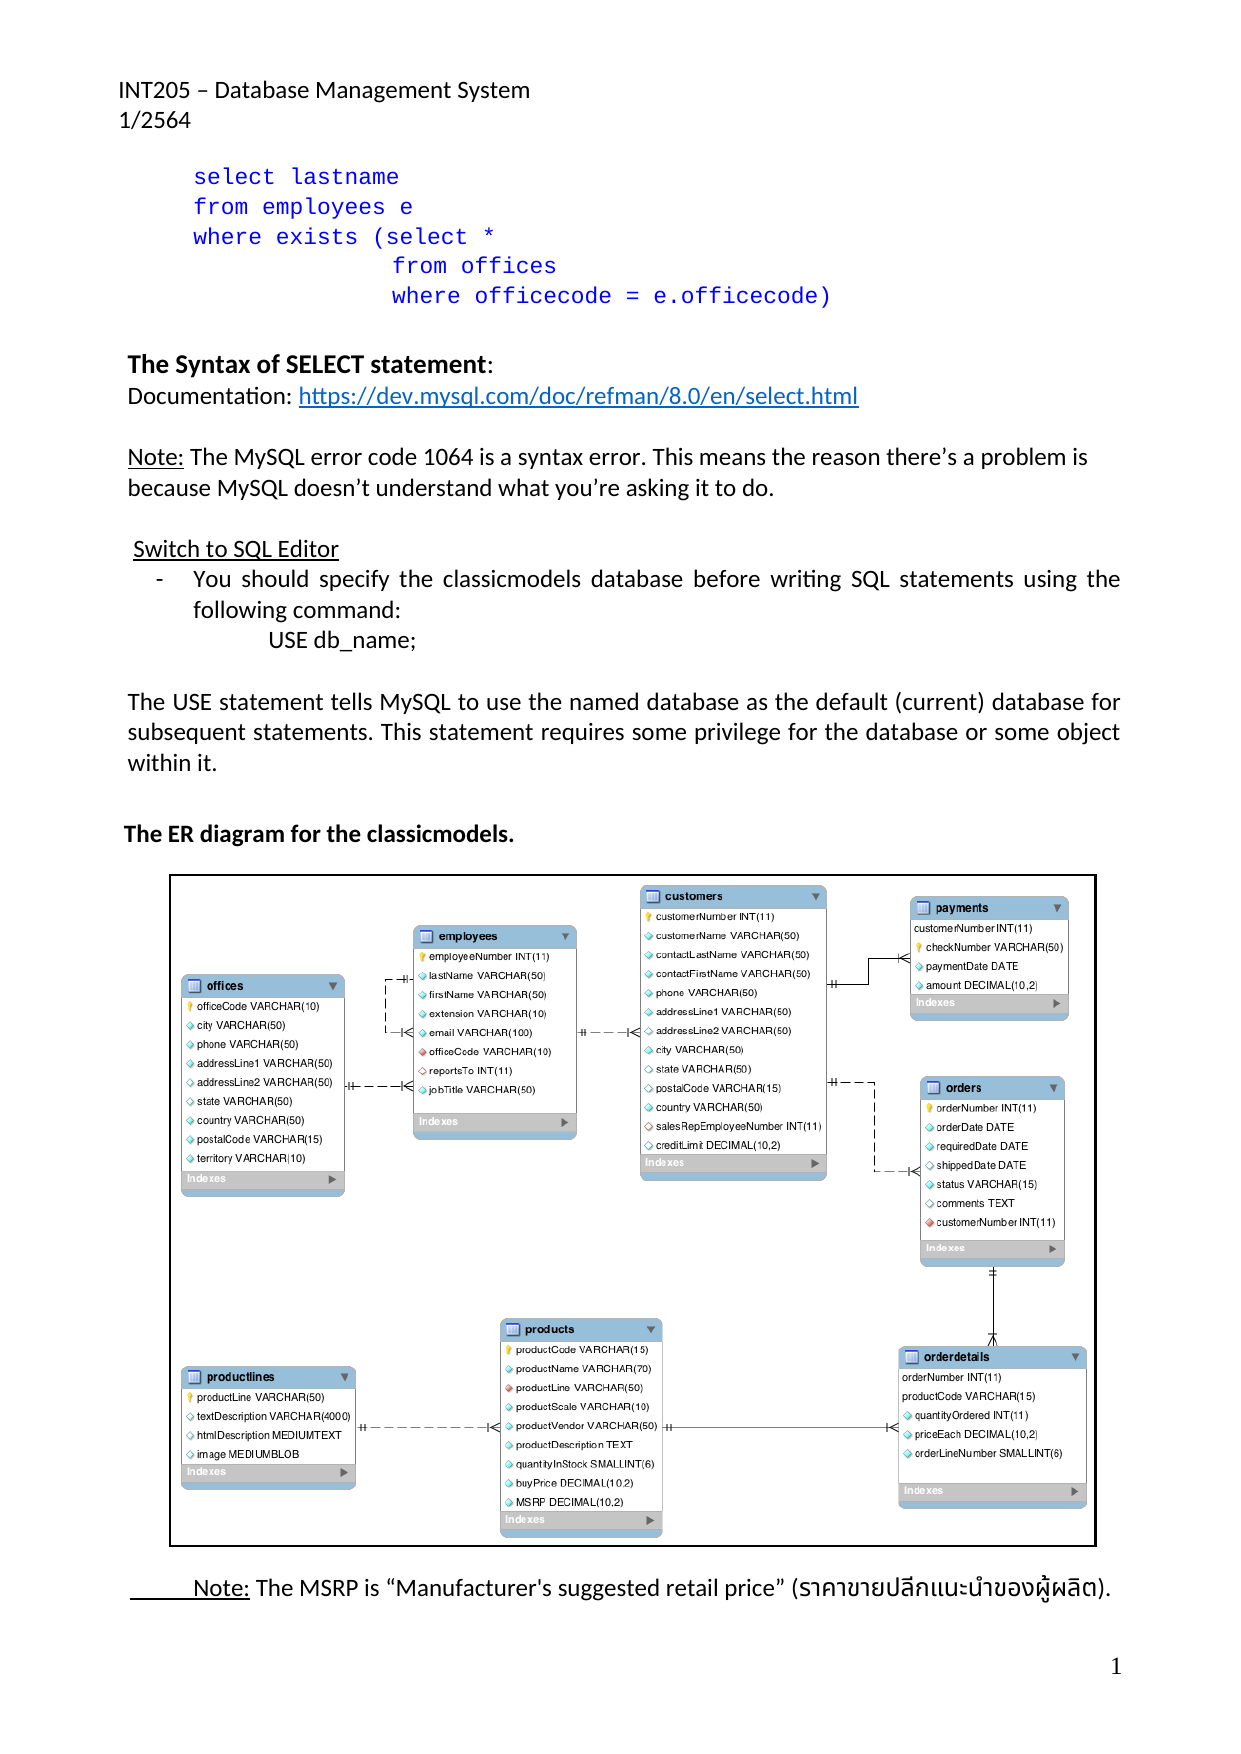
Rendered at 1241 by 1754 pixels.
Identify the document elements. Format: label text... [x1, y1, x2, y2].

text from offices [118, 255, 1122, 281]
text Switch to SQL Editor [127, 533, 1122, 563]
text from employees e [118, 195, 1122, 221]
text USE db_name; [231, 624, 1122, 655]
text The USE statement tells MySQL to use the named database as the default (current) database for subsequent statements. This statement requires some privilege for the database or some object within it. [127, 686, 1122, 777]
text Note: The MySQL error code 1064 is a syntax error. This means the reason there’s a problem is because MySQL doesn’t understand what you’re asking it to do. [127, 441, 1122, 502]
picture [171, 876, 1094, 1545]
text The Syntax of SELECT statement: [127, 347, 1122, 380]
text The ER diagram for the classicmodels. [118, 818, 1122, 848]
text where officecode = e.officecode) [118, 284, 1122, 311]
text Documentation: https://dev.mysql.com/doc/refman/8.0/en/select.html [127, 380, 1122, 411]
text where exists (select * [118, 225, 1122, 251]
list You should specify the classicmodels database before writing SQL statements using the following command: [156, 563, 1122, 624]
text select lastname [118, 165, 1122, 191]
